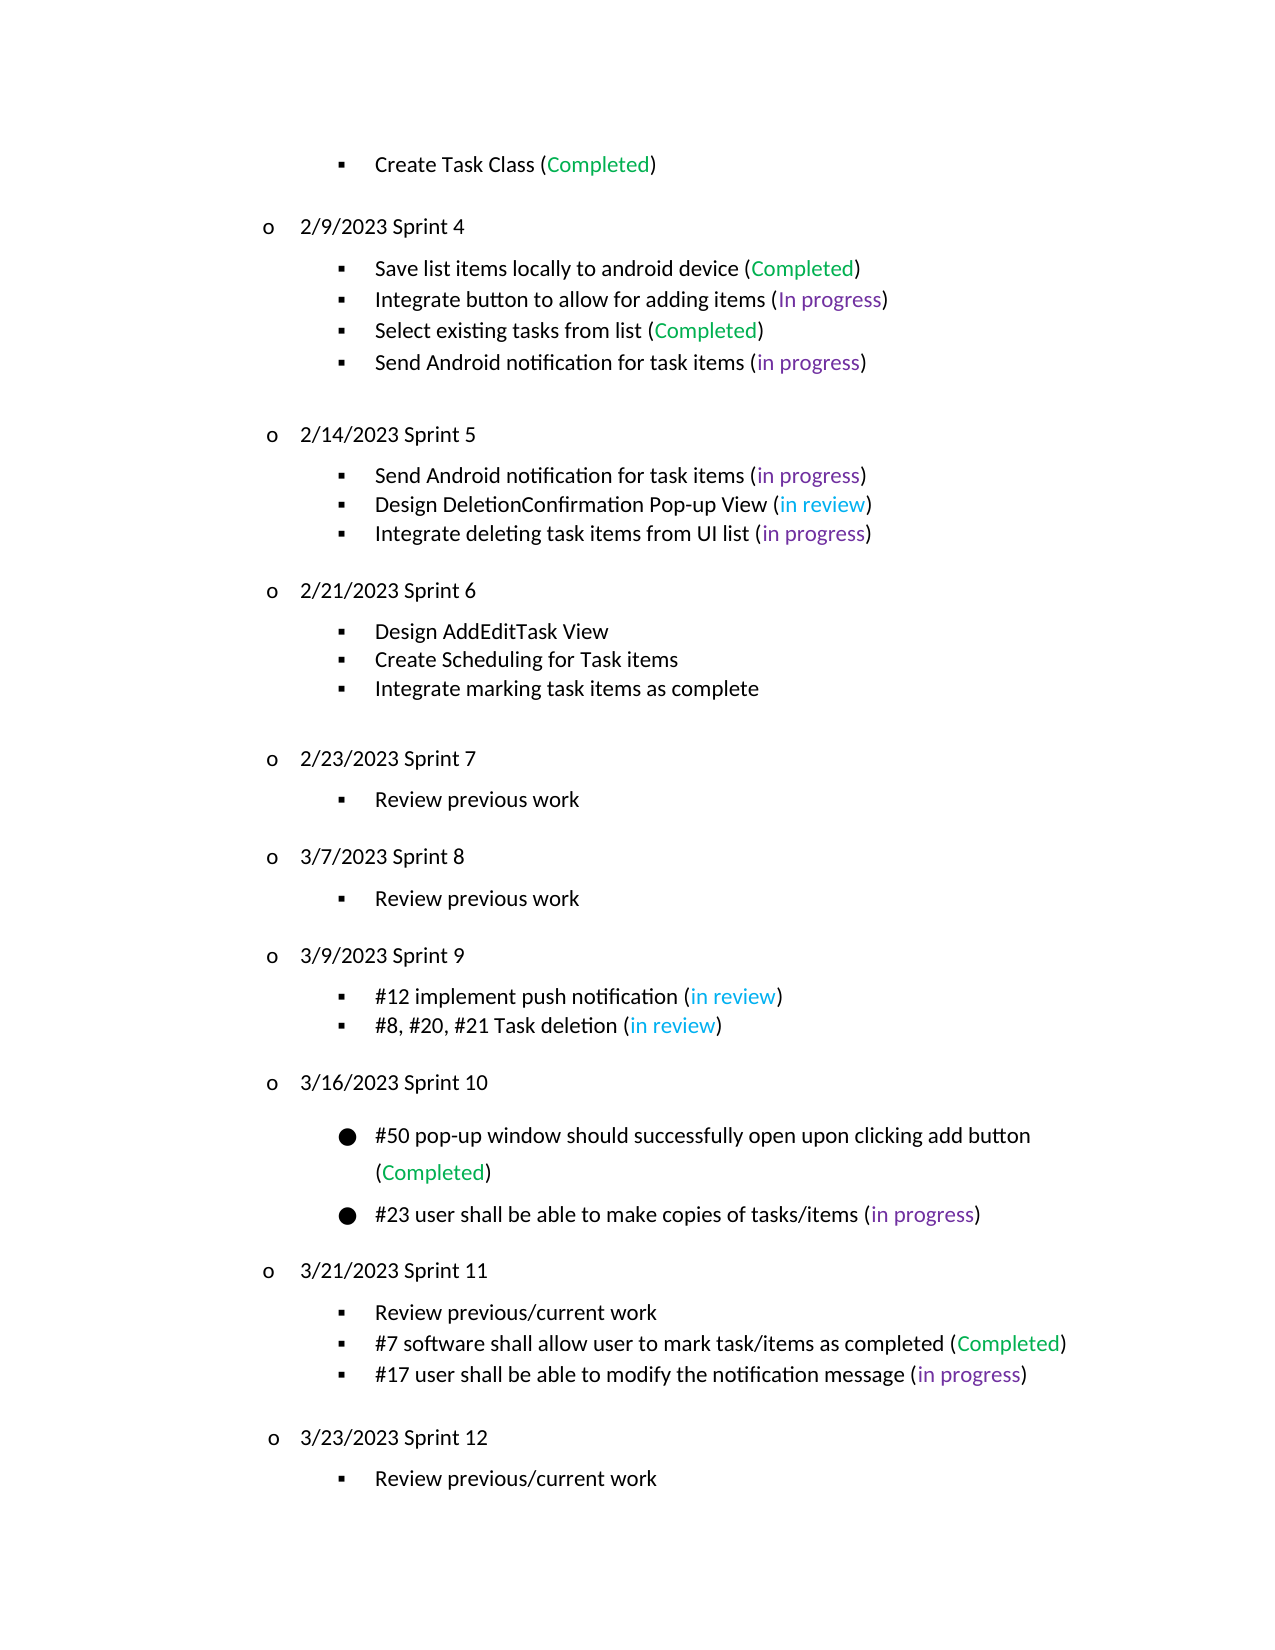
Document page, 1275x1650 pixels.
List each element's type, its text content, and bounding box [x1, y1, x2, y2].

list Integrate deleting task items from UI list (in progress) [337, 519, 1125, 547]
list Review previous/current work [337, 1464, 1125, 1492]
list #12 implement push notification (in review) [337, 982, 1125, 1010]
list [337, 254, 1125, 282]
list #23 user shall be able to make copies of tasks/items (in progress) [337, 1189, 1125, 1236]
list Review previous/current work [337, 1298, 1125, 1326]
text o 3/23/2023 Sprint 12 [187, 1423, 761, 1451]
text ▪ Integrate marking task items as complete [262, 674, 761, 702]
text o 3/7/2023 Sprint 8 [187, 842, 659, 871]
text o 2/9/2023 Sprint 4 [187, 212, 772, 241]
text o 2/21/2023 Sprint 6 [187, 576, 659, 604]
list #8, #20, #21 Task deletion (in review) [337, 1011, 1125, 1039]
list #7 software shall allow user to mark task/items as completed (Completed) [337, 1329, 1125, 1357]
list #50 pop-up window should successfully open upon clicking add button (Completed) [337, 1109, 1125, 1186]
list Review previous work [337, 785, 1125, 813]
text o 3/9/2023 Sprint 9 [187, 941, 659, 969]
list Create Task Class (Completed) [337, 150, 1125, 178]
list Create Scheduling for Task items [337, 646, 1125, 674]
list Integrate button to allow for adding items (In progress) [337, 285, 1125, 313]
text o 3/16/2023 Sprint 10 [187, 1068, 659, 1096]
list #17 user shall be able to modify the notification message (in progress) [337, 1360, 1125, 1388]
text o 3/21/2023 Sprint 11 [187, 1256, 761, 1284]
list Send Android notification for task items (in progress) [337, 348, 1125, 376]
text o 2/23/2023 Sprint 7 [187, 744, 659, 772]
list Select existing tasks from list (Completed) [337, 316, 1125, 344]
list Review previous work [337, 884, 1125, 912]
list Design AddEditTask View [337, 617, 1125, 645]
list Design DeletionConfirmation Pop-up View (in review) [337, 490, 1125, 518]
text ▪ Send Android notification for task items (in progress) [262, 462, 1125, 489]
text o 2/14/2023 Sprint 5 [225, 420, 659, 448]
